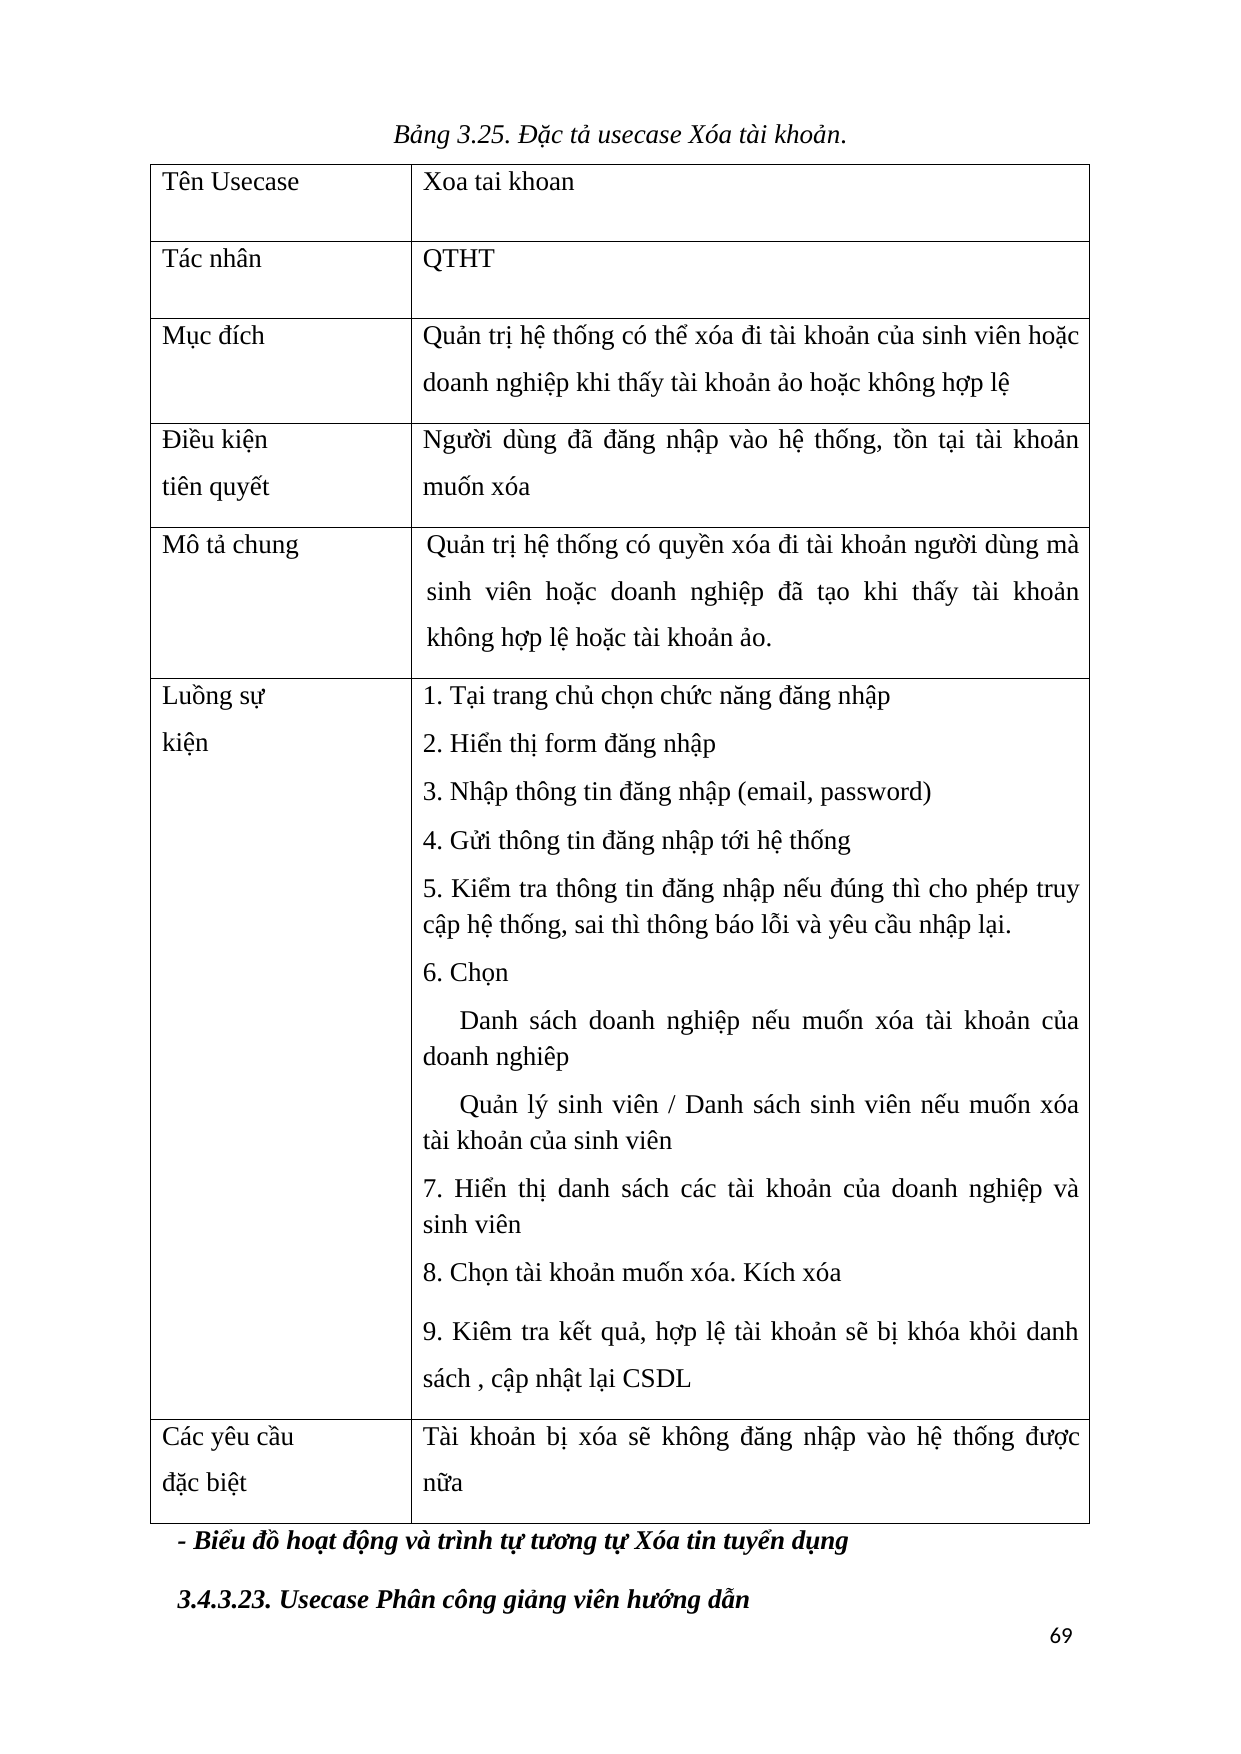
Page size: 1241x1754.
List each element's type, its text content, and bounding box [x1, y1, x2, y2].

table_cell Luồng sự kiện [151, 679, 411, 1419]
table_cell Điều kiện tiên quyết [151, 424, 411, 527]
table_cell 1. Tại trang chủ chọn chức năng đăng nhập 2. Hiển thị form đăng nhập 3. Nhập thông tin đăng nhập (email, password) 4. Gửi thông tin đăng nhập tới hệ thống 5. Kiểm tra thông tin đăng nhập nếu đúng thì cho phép truy cập hệ thống, sai thì thông báo lỗi và yêu cầu nhập lại. 6. Chọn Danh sách doanh nghiệp nếu muốn xóa tài khoản của doanh nghiêp Quản lý sinh viên / Danh sách sinh viên nếu muốn xóa tài khoản của sinh viên 7. Hiển thị danh sách các tài khoản của doanh nghiệp và sinh viên 8. Chọn tài khoản muốn xóa. Kích xóa 9. Kiêm tra kết quả, hợp lệ tài khoản sẽ bị khóa khỏi danh sách , cập nhật lại CSDL [412, 679, 1089, 1419]
text - Biểu đồ hoạt động và trình tự tương tự Xóa tin tuyển dụng [118, 1524, 1036, 1555]
text 3.4.3.23. Usecase Phân công giảng viên hướng dẫn [118, 1583, 1036, 1614]
table_cell Quản trị hệ thống có quyền xóa đi tài khoản người dùng mà sinh viên hoặc doanh nghiệp đã tạo khi thấy tài khoản không hợp lệ hoặc tài khoản ảo. [412, 528, 1089, 678]
table_cell Tài khoản bị xóa sẽ không đăng nhập vào hệ thống được nữa [412, 1420, 1089, 1523]
table_header Tên Usecase [151, 165, 411, 241]
table_cell Các yêu cầu đặc biệt [151, 1420, 411, 1523]
table_cell Tác nhân [151, 242, 411, 318]
table_cell Người dùng đã đăng nhập vào hệ thống, tồn tại tài khoản muốn xóa [412, 424, 1089, 527]
table_cell Quản trị hệ thống có thể xóa đi tài khoản của sinh viên hoặc doanh nghiệp khi thấy tài khoản ảo hoặc không hợp lệ [412, 319, 1089, 422]
table_cell QTHT [412, 242, 1089, 318]
table_header Xoa tai khoan [412, 165, 1089, 241]
table_cell Mô tả chung [151, 528, 411, 678]
table_cell Mục đích [151, 319, 411, 422]
